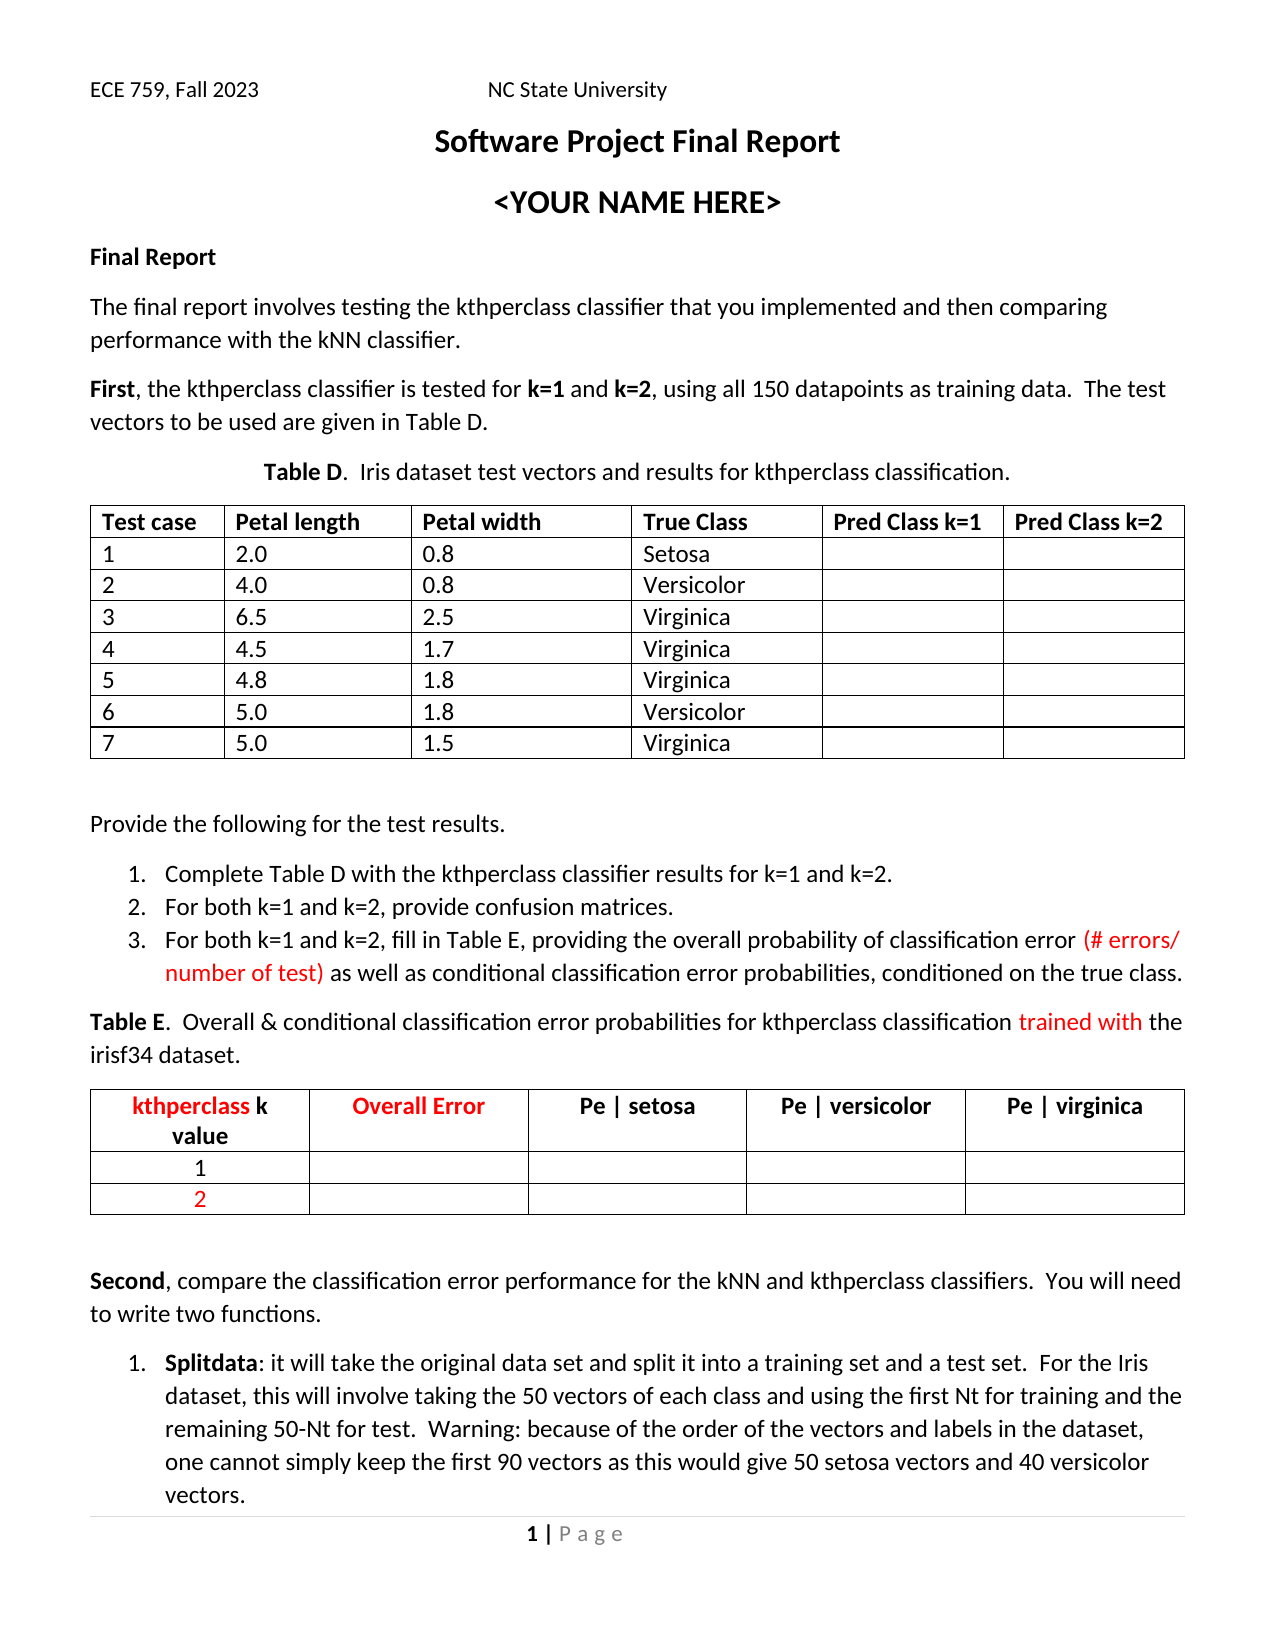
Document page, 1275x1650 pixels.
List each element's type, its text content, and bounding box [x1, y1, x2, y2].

text Software Project Final Report [90, 120, 1185, 161]
table_cell [310, 1152, 528, 1183]
table_cell 2 [91, 570, 224, 600]
table_cell 0.8 [412, 538, 631, 568]
table_header Petal width [412, 506, 631, 537]
table_cell 5.0 [225, 728, 411, 758]
table_header kthperclass k value [91, 1090, 309, 1151]
table_cell 6.5 [225, 601, 411, 632]
table_cell 3 [91, 601, 224, 632]
table_cell 2 [91, 1184, 309, 1214]
table_cell [823, 696, 1003, 726]
text Provide the following for the test results. [90, 808, 1185, 839]
table_cell 4.8 [225, 664, 411, 695]
table_cell [1004, 538, 1184, 568]
table_header Pe | virginica [966, 1090, 1184, 1151]
table_cell 5.0 [225, 696, 411, 726]
table_cell 4 [91, 633, 224, 663]
table_cell 1.5 [412, 728, 631, 758]
table_cell [823, 601, 1003, 632]
table_cell 1.7 [412, 633, 631, 663]
table_cell [1004, 664, 1184, 695]
table_cell [823, 570, 1003, 600]
table_cell [1004, 570, 1184, 600]
text Final Report [90, 241, 1185, 272]
table_cell Virginica [632, 728, 822, 758]
table_cell [1004, 696, 1184, 726]
table_cell 4.0 [225, 570, 411, 600]
table_cell [823, 728, 1003, 758]
table_cell 1.8 [412, 696, 631, 726]
table_cell 1 [91, 1152, 309, 1183]
list For both k=1 and k=2, provide confusion matrices. [127, 891, 1185, 922]
table_cell Virginica [632, 633, 822, 663]
list Complete Table D with the kthperclass classifier results for k=1 and k=2. [127, 858, 1185, 889]
table_cell [747, 1184, 965, 1214]
table_header Pe | setosa [529, 1090, 746, 1151]
table_cell [310, 1184, 528, 1214]
table_cell 7 [91, 728, 224, 758]
table_cell 4.5 [225, 633, 411, 663]
table_cell [1004, 601, 1184, 632]
table_header Overall Error [310, 1090, 528, 1151]
table_header Pe | versicolor [747, 1090, 965, 1151]
text Table D. Iris dataset test vectors and results for kthperclass classification. [90, 456, 1185, 486]
table_header Pred Class k=1 [823, 506, 1003, 537]
text The final report involves testing the kthperclass classifier that you implemented and then comparing performance with the kNN classifier. [90, 291, 1185, 354]
table_cell 2.0 [225, 538, 411, 568]
table_cell [1004, 728, 1184, 758]
table_cell Virginica [632, 664, 822, 695]
table_cell 5 [91, 664, 224, 695]
table_cell [529, 1152, 746, 1183]
table_header Test case [91, 506, 224, 537]
list For both k=1 and k=2, fill in Table E, providing the overall probability of classification error (# errors/ number of test) as well as conditional classification error probabilities, conditioned on the true class. [127, 924, 1185, 987]
table_cell 6 [91, 696, 224, 726]
table_cell Versicolor [632, 570, 822, 600]
table_cell [823, 538, 1003, 568]
table_cell [1004, 633, 1184, 663]
table_cell 2.5 [412, 601, 631, 632]
table_cell 1.8 [412, 664, 631, 695]
text <YOUR NAME HERE> [90, 181, 1185, 221]
table_cell [823, 664, 1003, 695]
table_cell Versicolor [632, 696, 822, 726]
table_cell [747, 1152, 965, 1183]
list Splitdata: it will take the original data set and split it into a training set and a test set. For the Iris dataset, this will involve taking the 50 vectors of each class and using the first Nt for training and the remaining 50-Nt for test. Warning: because of the order of the vectors and labels in the dataset, one cannot simply keep the first 90 vectors as this would give 50 setosa vectors and 40 versicolor vectors. [127, 1347, 1185, 1509]
table_cell 1 [91, 538, 224, 568]
table_header Petal length [225, 506, 411, 537]
text First, the kthperclass classifier is tested for k=1 and k=2, using all 150 datapoints as training data. The test vectors to be used are given in Table D. [90, 373, 1185, 437]
table_header Pred Class k=2 [1004, 506, 1184, 537]
table_cell 0.8 [412, 570, 631, 600]
table_cell Virginica [632, 601, 822, 632]
text Table E. Overall & conditional classification error probabilities for kthperclass classification trained with the irisf34 dataset. [90, 1006, 1185, 1070]
table_cell [966, 1184, 1184, 1214]
table_header True Class [632, 506, 822, 537]
text Second, compare the classification error performance for the kNN and kthperclass classifiers. You will need to write two functions. [90, 1265, 1185, 1328]
table_cell [529, 1184, 746, 1214]
table_cell [823, 633, 1003, 663]
table_cell [966, 1152, 1184, 1183]
table_cell Setosa [632, 538, 822, 568]
